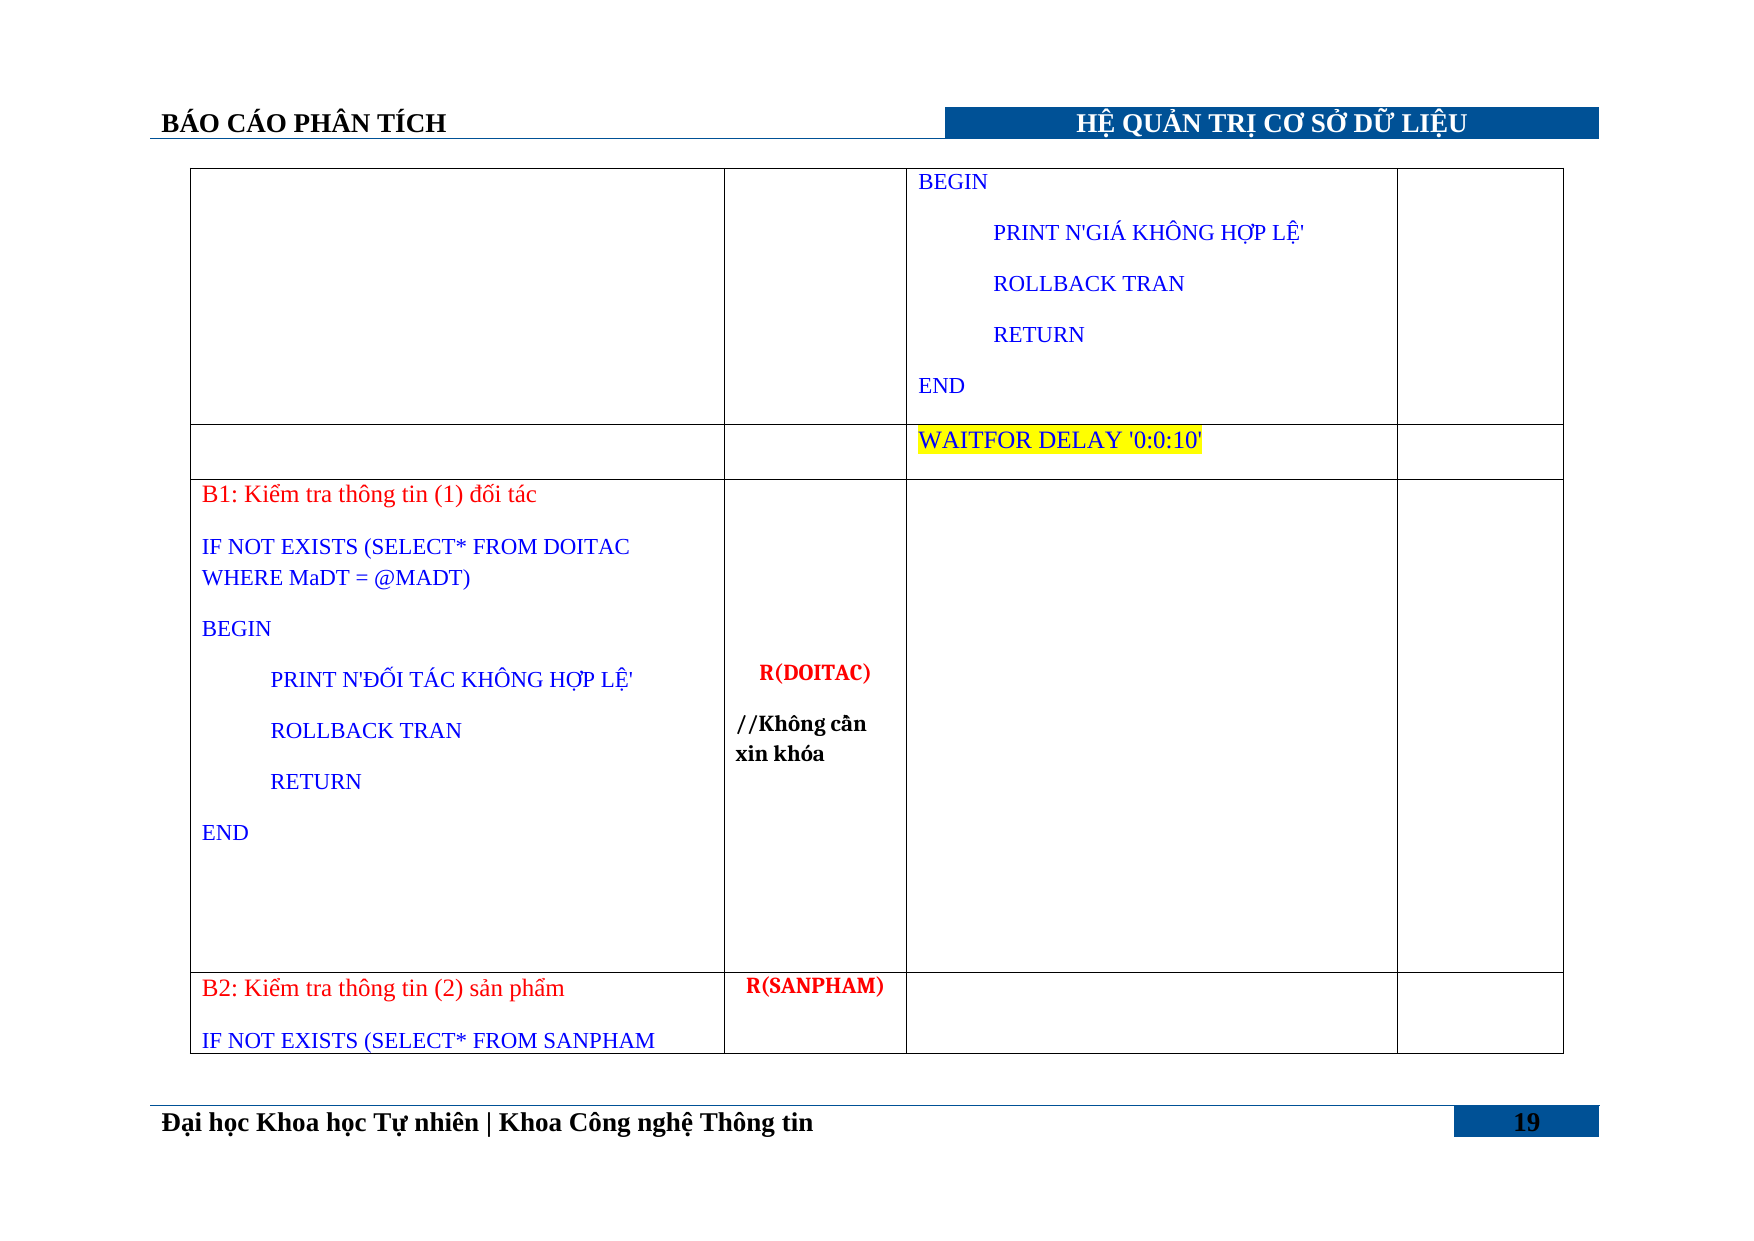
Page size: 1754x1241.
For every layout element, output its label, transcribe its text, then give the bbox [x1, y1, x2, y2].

table_cell R(DOITAC) //Không cần xin khóa [725, 480, 906, 972]
table_cell [191, 425, 724, 478]
table_cell R(SANPHAM) //Không cần xin khóa [725, 973, 906, 1053]
table_cell [725, 425, 906, 478]
table_cell [725, 169, 906, 424]
table_cell [907, 973, 1397, 1053]
table_cell [1398, 169, 1563, 424]
table_cell B1: Kiểm tra thông tin (1) đối tác IF NOT EXISTS (SELECT* FROM DOITAC WHERE MaDT = @MADT) BEGIN PRINT N'ĐỐI TÁC KHÔNG HỢP LỆ' ROLLBACK TRAN RETURN END [191, 480, 724, 972]
table_cell [191, 169, 724, 424]
table_cell [1398, 480, 1563, 972]
table_cell WAITFOR DELAY '0:0:10' [907, 425, 1397, 478]
table_cell [1398, 973, 1563, 1053]
table_cell [907, 480, 1397, 972]
table_cell [1398, 425, 1563, 478]
table_cell B3: Kiểm tra đơn giá sản phẩm IF @DONGIA < 0 BEGIN PRINT N'GIÁ KHÔNG HỢP LỆ' ROLLBACK TRAN RETURN END [907, 169, 1397, 424]
